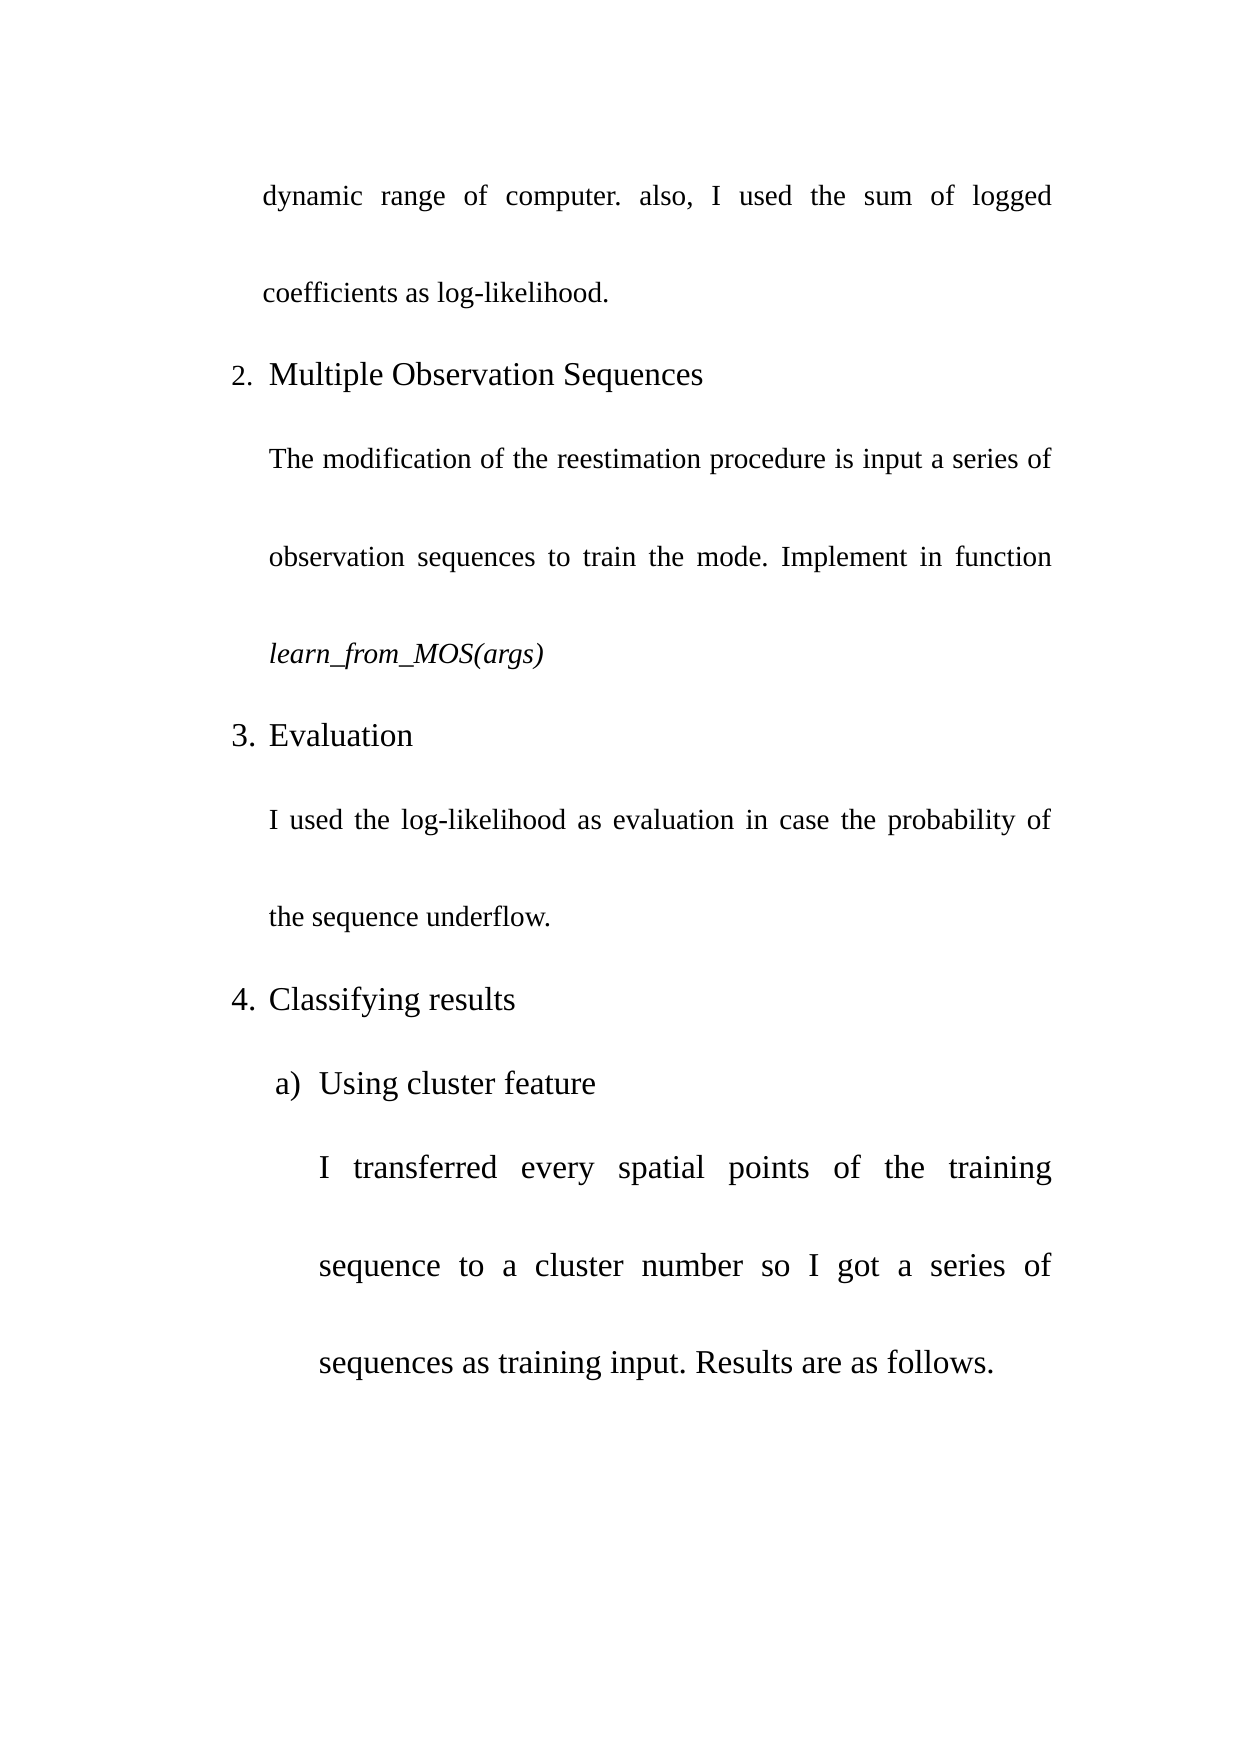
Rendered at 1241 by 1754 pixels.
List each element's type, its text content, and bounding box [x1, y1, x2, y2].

list Evaluation [231, 702, 1053, 767]
list Using cluster feature [275, 1050, 1053, 1115]
list Multiple Observation Sequences [231, 341, 1053, 406]
list I transferred every spatial points of the training sequence to a cluster number so I got a series of sequences as training input. Results are as follows. [319, 1134, 1053, 1394]
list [262, 162, 1053, 324]
text The modification of the reestimation procedure is input a series of observation sequences to train the mode. Implement in function learn_from_MOS(args) [269, 425, 1053, 685]
list Classifying results [231, 966, 1053, 1031]
text I used the log-likelihood as evaluation in case the probability of the sequence underflow. [269, 786, 1053, 949]
